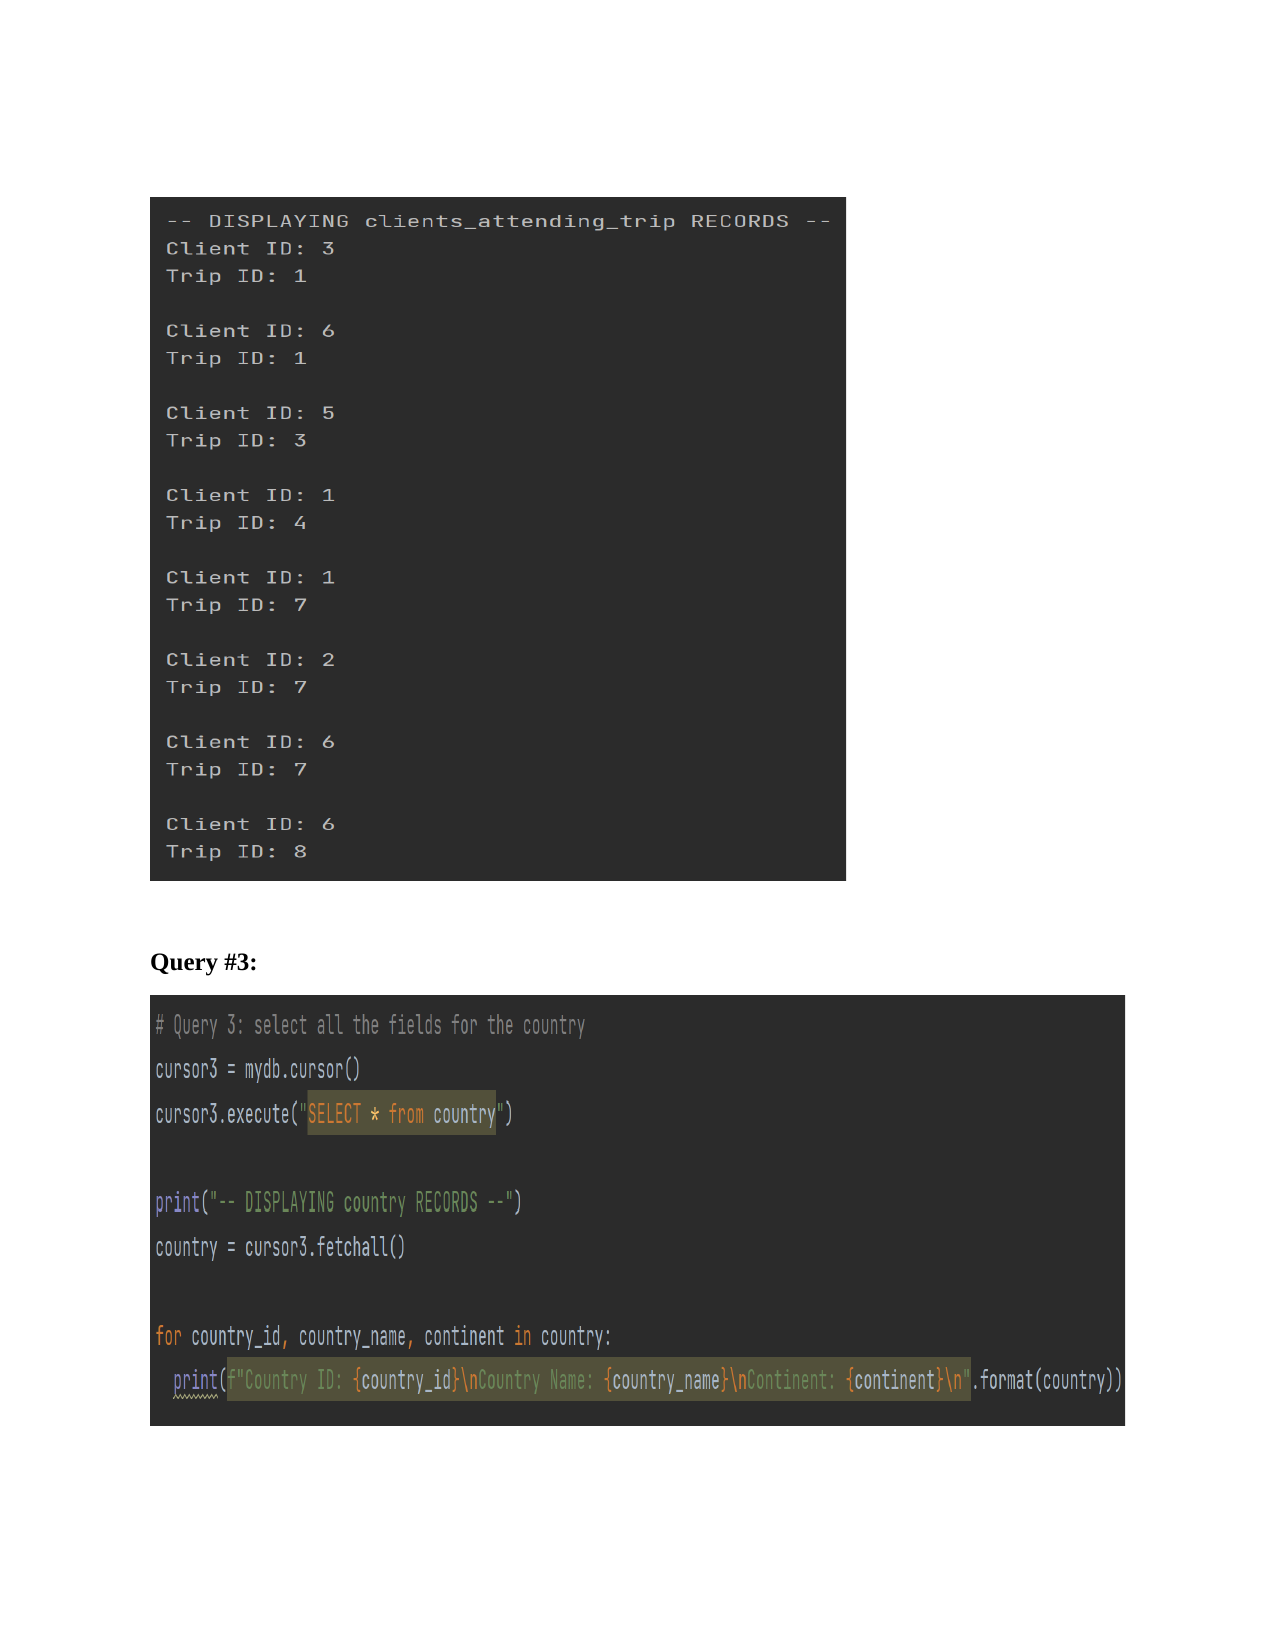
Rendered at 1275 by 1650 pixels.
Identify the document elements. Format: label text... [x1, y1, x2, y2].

picture [150, 197, 847, 881]
picture [150, 995, 1125, 1426]
text Query #3: [150, 947, 1125, 976]
